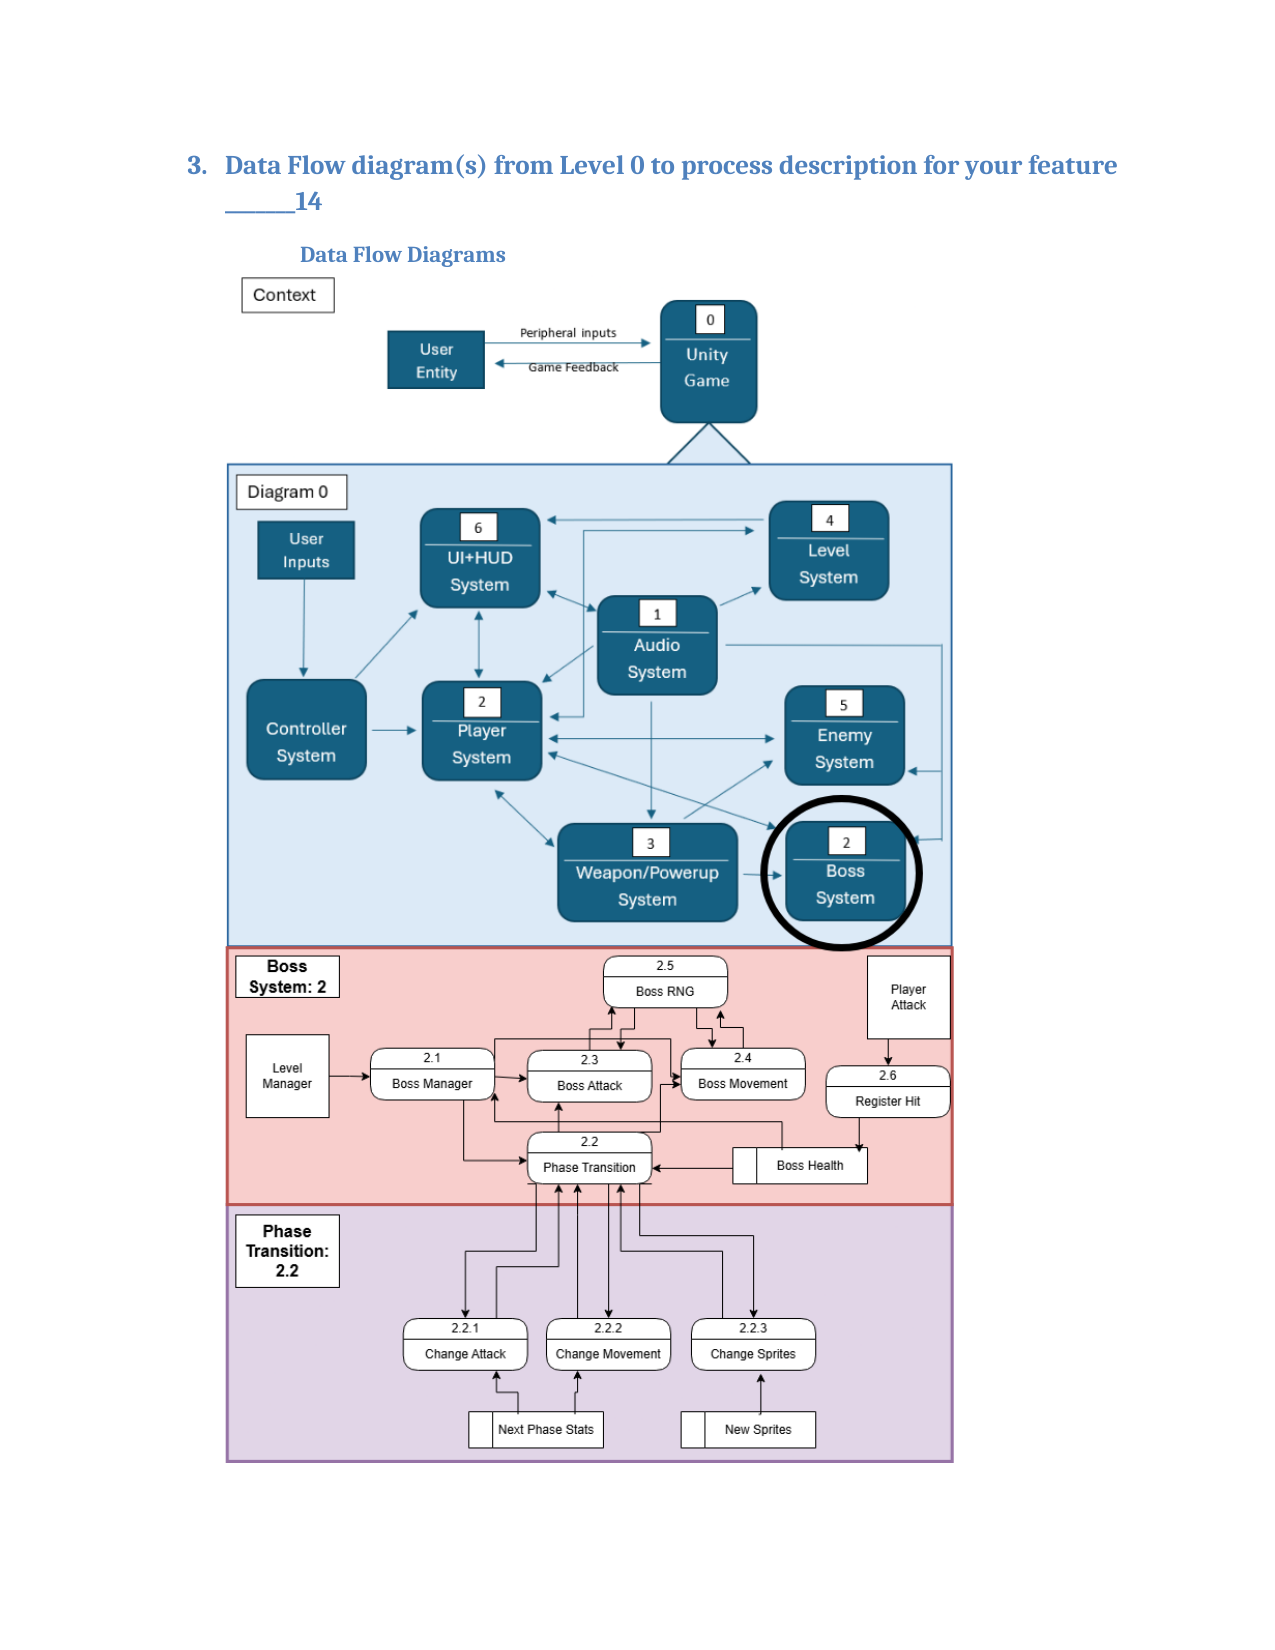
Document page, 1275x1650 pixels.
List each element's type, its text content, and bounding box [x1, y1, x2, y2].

subtitle Data Flow Diagrams [300, 242, 1125, 269]
subtitle Data Flow diagram(s) from Level 0 to process description for your feature _______14 [187, 150, 1125, 217]
picture [225, 272, 954, 1463]
